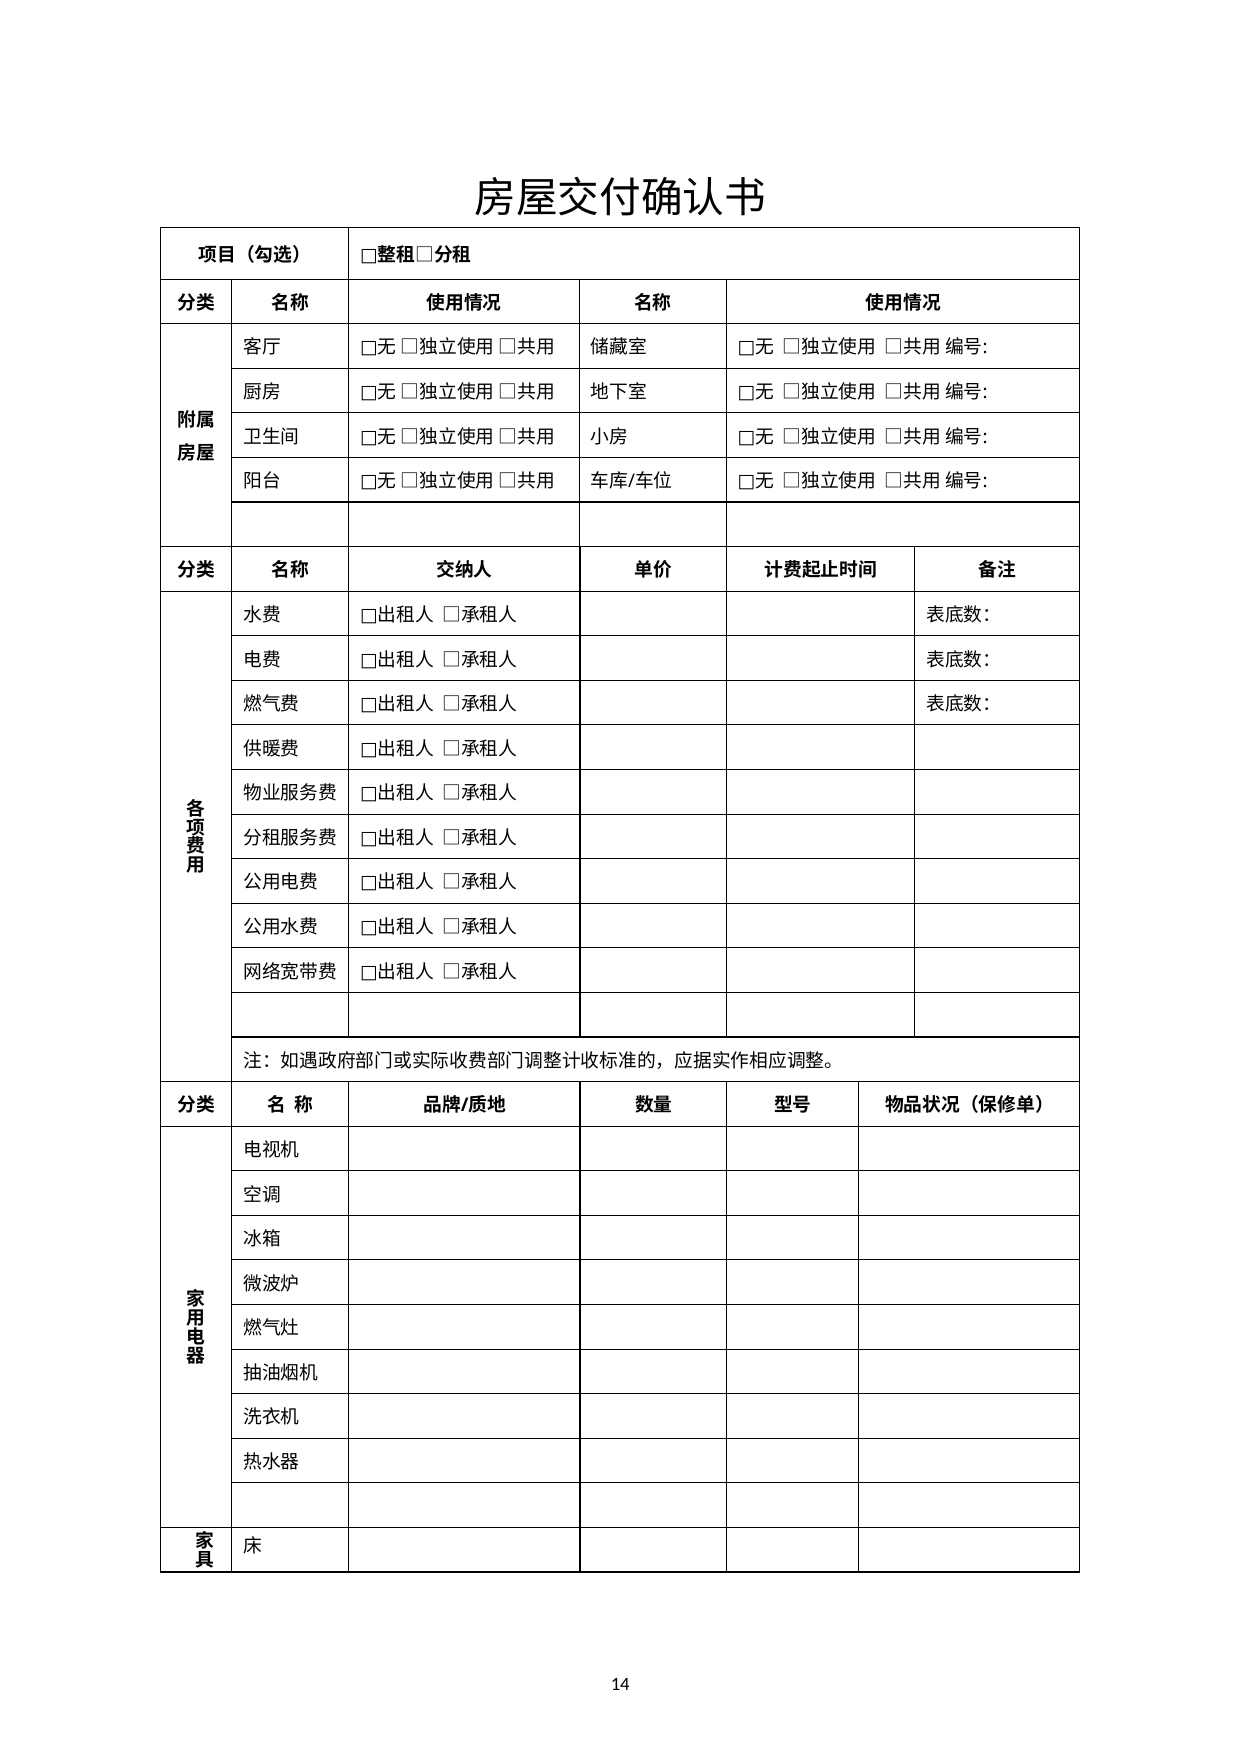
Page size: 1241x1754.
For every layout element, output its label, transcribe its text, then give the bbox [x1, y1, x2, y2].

table_cell 名称 [232, 280, 348, 323]
table_cell 名 称 [232, 1082, 348, 1126]
table_cell [349, 1127, 579, 1170]
table_cell □无 □独立使用 □共用 [349, 369, 579, 412]
table_cell [859, 1216, 1079, 1259]
table_cell [727, 1305, 858, 1348]
table_cell [727, 1127, 858, 1170]
table_cell [727, 1216, 858, 1259]
table_cell [232, 503, 348, 546]
table_cell [727, 636, 914, 680]
table_cell [349, 1305, 579, 1348]
table_cell [727, 592, 914, 635]
table_cell 床 [232, 1528, 348, 1571]
table_cell □出租人 □承租人 [349, 592, 579, 635]
table_cell [581, 770, 726, 813]
table_cell 表底数： [915, 681, 1079, 724]
table_cell 卫生间 [232, 413, 348, 457]
table_cell [581, 815, 726, 858]
table_cell □无 □独立使用 □共用 编号: [727, 413, 1079, 457]
table_cell [859, 1483, 1079, 1527]
table_cell [580, 503, 726, 546]
table_cell [349, 503, 579, 546]
table_cell [581, 681, 726, 724]
table_cell □无 □独立使用 □共用 [349, 458, 579, 501]
table_cell [915, 815, 1079, 858]
table_cell 热水器 [232, 1439, 348, 1482]
table_cell [727, 1483, 858, 1527]
table_cell [859, 1305, 1079, 1348]
table_cell [727, 503, 1079, 546]
table_cell [349, 1260, 579, 1304]
table_cell [581, 948, 726, 992]
table_cell [581, 1483, 726, 1527]
table_cell [581, 592, 726, 635]
table_cell [859, 1171, 1079, 1215]
table_cell [581, 1305, 726, 1348]
table_cell [727, 770, 914, 813]
table_cell [581, 1260, 726, 1304]
table_cell 分类 [161, 280, 231, 323]
table_cell 分租服务费 [232, 815, 348, 858]
table_cell 冰箱 [232, 1216, 348, 1259]
table_cell [349, 1216, 579, 1259]
table_cell □出租人 □承租人 [349, 681, 579, 724]
table_cell □出租人 □承租人 [349, 636, 579, 680]
table_cell [581, 1216, 726, 1259]
table_cell [859, 1127, 1079, 1170]
table_cell [232, 993, 348, 1036]
table_cell [349, 1528, 579, 1571]
table_cell 抽油烟机 [232, 1350, 348, 1393]
table_cell □无 □独立使用 □共用 [349, 413, 579, 457]
table_cell [859, 1394, 1079, 1438]
table_cell 空调 [232, 1171, 348, 1215]
table_cell [727, 1260, 858, 1304]
table_cell □出租人 □承租人 [349, 770, 579, 813]
table_cell [859, 1350, 1079, 1393]
table_cell 燃气灶 [232, 1305, 348, 1348]
table_cell 微波炉 [232, 1260, 348, 1304]
table_cell [915, 859, 1079, 903]
table_cell 备注 [915, 547, 1079, 591]
table_cell [581, 1350, 726, 1393]
table_cell 各项费用 [161, 592, 231, 1081]
table_cell □出租人 □承租人 [349, 725, 579, 769]
table_cell [232, 1483, 348, 1527]
table_cell 使用情况 [349, 280, 579, 323]
table_cell 家具 [161, 1528, 231, 1571]
table_cell □出租人 □承租人 [349, 815, 579, 858]
table_cell 表底数： [915, 636, 1079, 680]
table_cell 注：如遇政府部门或实际收费部门调整计收标准的，应据实作相应调整。 [232, 1038, 1079, 1081]
table_cell [581, 1528, 726, 1571]
table_cell 单价 [581, 547, 726, 591]
table_cell 交纳人 [349, 547, 579, 591]
table_cell 物品状况（保修单） [859, 1082, 1079, 1126]
table_cell 小房 [580, 413, 726, 457]
table_cell 洗衣机 [232, 1394, 348, 1438]
table_cell 表底数： [915, 592, 1079, 635]
table_cell [727, 725, 914, 769]
table_cell [349, 1350, 579, 1393]
table_cell 厨房 [232, 369, 348, 412]
table_cell [915, 948, 1079, 992]
table_cell [727, 815, 914, 858]
table_cell 地下室 [580, 369, 726, 412]
table_cell 使用情况 [727, 280, 1079, 323]
table_cell □无 □独立使用 □共用 编号: [727, 369, 1079, 412]
table_cell 电费 [232, 636, 348, 680]
table_cell 附属房屋 [161, 324, 231, 546]
table_cell [581, 904, 726, 947]
table_cell [727, 948, 914, 992]
table_cell [727, 1528, 858, 1571]
table_cell 储藏室 [580, 324, 726, 368]
table_cell [727, 1439, 858, 1482]
table_cell [859, 1528, 1079, 1571]
table_cell □出租人 □承租人 [349, 948, 579, 992]
table_cell [349, 1171, 579, 1215]
table_header 项目（勾选） [161, 228, 348, 278]
table_header □整租□分租 [349, 228, 1079, 278]
table_cell 家用电器 [161, 1127, 231, 1527]
table_cell 品牌/质地 [349, 1082, 579, 1126]
table_cell 燃气费 [232, 681, 348, 724]
table_cell [581, 636, 726, 680]
table_cell 阳台 [232, 458, 348, 501]
table_cell 分类 [161, 1082, 231, 1126]
table_cell □出租人 □承租人 [349, 859, 579, 903]
table_cell 水费 [232, 592, 348, 635]
table_cell [727, 681, 914, 724]
table_cell 分类 [161, 547, 231, 591]
table_cell 网络宽带费 [232, 948, 348, 992]
table_cell 公用电费 [232, 859, 348, 903]
table_cell [859, 1260, 1079, 1304]
table_cell [581, 1171, 726, 1215]
table_cell [581, 859, 726, 903]
table_cell [915, 770, 1079, 813]
table_cell □无 □独立使用 □共用 编号: [727, 458, 1079, 501]
table_cell 名称 [232, 547, 348, 591]
table_cell 计费起止时间 [727, 547, 914, 591]
table_cell 数量 [581, 1082, 726, 1126]
table_cell [727, 859, 914, 903]
subtitle 房屋交付确认书 [187, 162, 1053, 227]
table_cell □出租人 □承租人 [349, 904, 579, 947]
table_cell [581, 725, 726, 769]
table_cell [349, 993, 579, 1036]
table_cell □无 □独立使用 □共用 编号: [727, 324, 1079, 368]
table_cell 车库/车位 [580, 458, 726, 501]
table_cell 供暖费 [232, 725, 348, 769]
table_cell [727, 1171, 858, 1215]
table_cell 电视机 [232, 1127, 348, 1170]
table_cell [581, 1439, 726, 1482]
table_cell [915, 904, 1079, 947]
table_cell □无 □独立使用 □共用 [349, 324, 579, 368]
table_cell 型号 [727, 1082, 858, 1126]
table_cell [727, 993, 914, 1036]
table_cell [581, 993, 726, 1036]
table_cell [915, 725, 1079, 769]
table_cell 公用水费 [232, 904, 348, 947]
table_cell [915, 993, 1079, 1036]
table_cell 名称 [580, 280, 726, 323]
table_cell [727, 904, 914, 947]
table_cell [727, 1394, 858, 1438]
table_cell 客厅 [232, 324, 348, 368]
table_cell [581, 1127, 726, 1170]
table_cell 物业服务费 [232, 770, 348, 813]
table_cell [349, 1439, 579, 1482]
table_cell [349, 1483, 579, 1527]
table_cell [859, 1439, 1079, 1482]
table_cell [581, 1394, 726, 1438]
table_cell [349, 1394, 579, 1438]
table_cell [727, 1350, 858, 1393]
